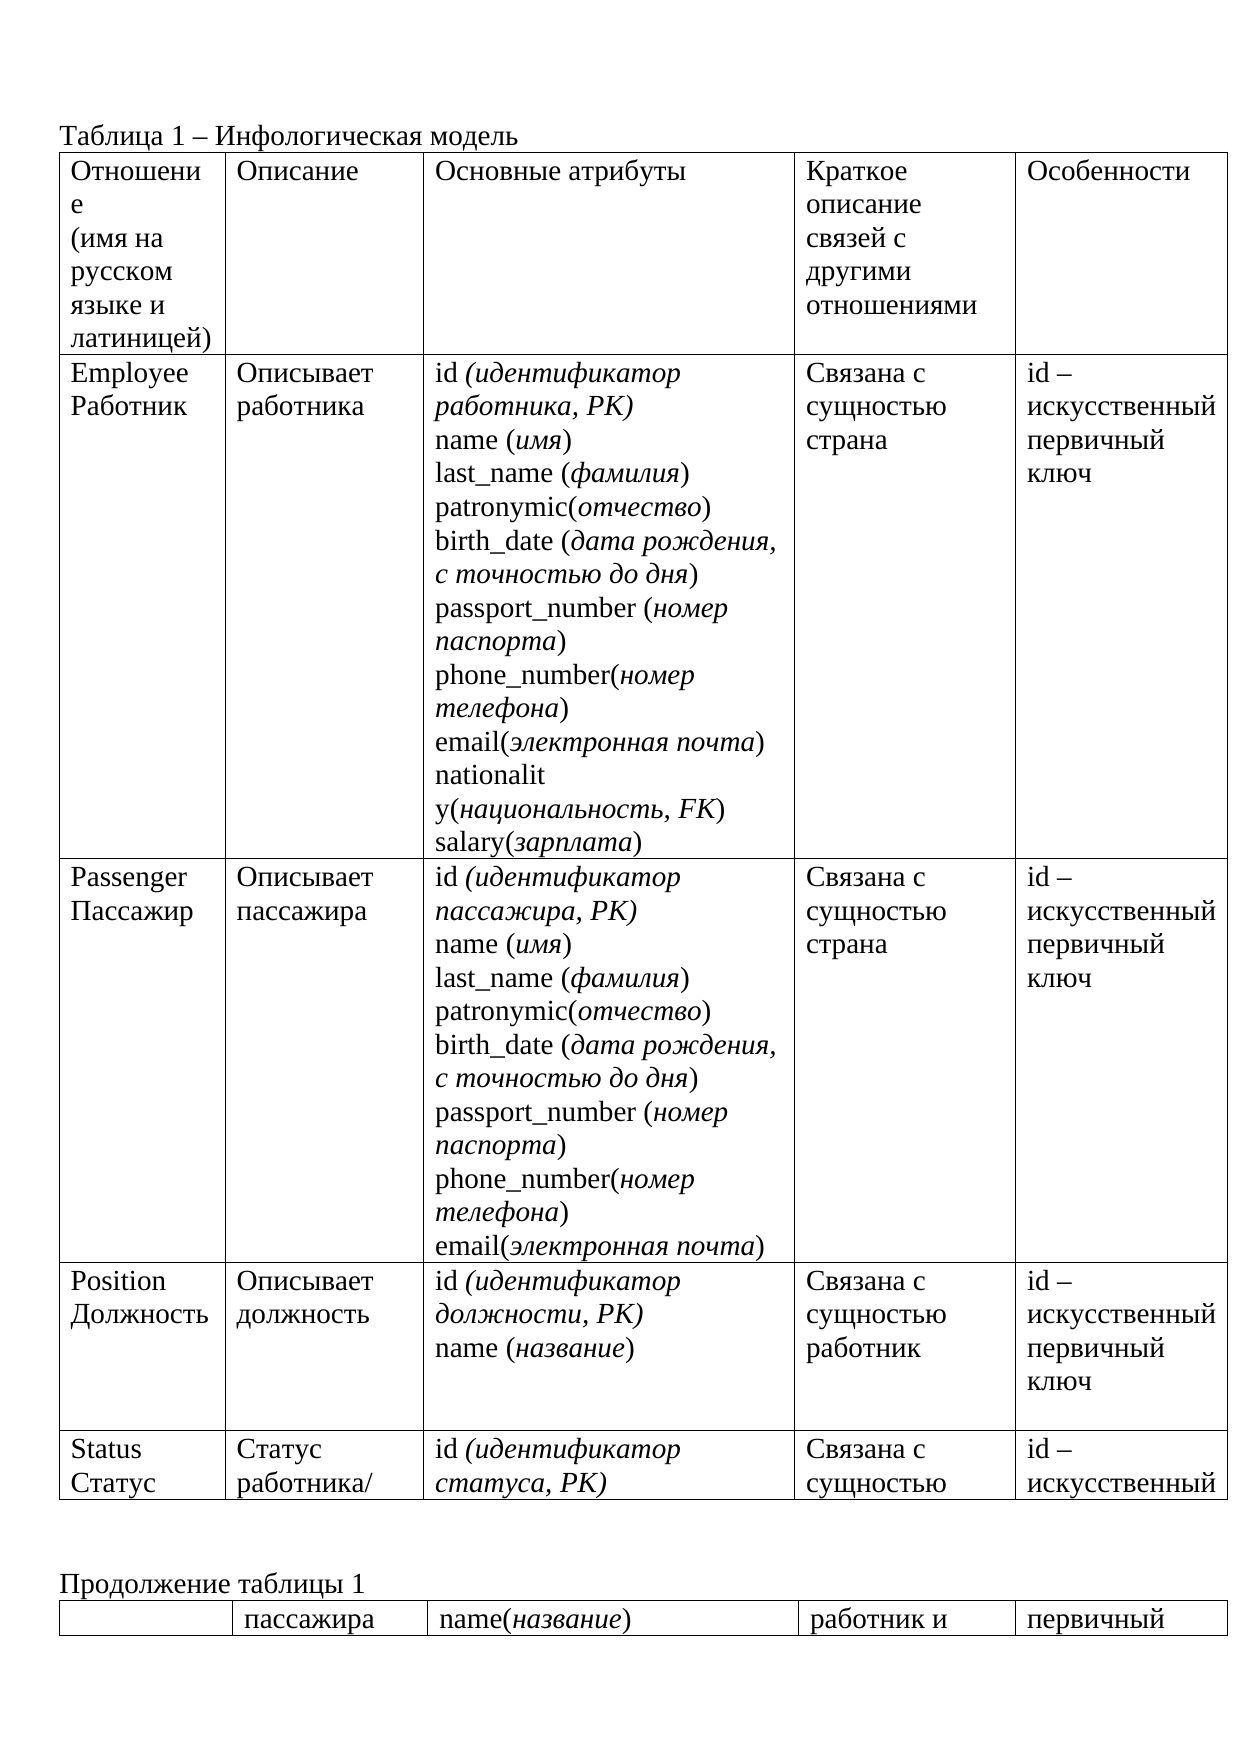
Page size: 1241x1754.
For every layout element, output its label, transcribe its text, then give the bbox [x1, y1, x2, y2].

table_cell id – искусственный первичный ключ [1016, 1263, 1227, 1430]
table_cell Passenger Пассажир [60, 859, 225, 1262]
table_cell Описывает должность [226, 1263, 423, 1430]
table_cell Связана с сущностью работник [795, 1263, 1015, 1430]
table_header Особенности [1016, 153, 1227, 354]
table_cell Описывает пассажира [226, 859, 423, 1262]
text Продолжение таблицы 1 [59, 1567, 1152, 1600]
table_cell id (идентификатор статуса, PK) [424, 1431, 794, 1498]
text Таблица 1 – Инфологическая модель [59, 118, 1152, 152]
table_header Отношение (имя на русском языке и латиницей) [60, 153, 225, 354]
table_cell Связана с сущностью страна [795, 355, 1015, 858]
table_cell id (идентификатор работника, PK) name (имя) last_name (фамилия) patronymic(отчество) birth_date (дата рождения, с точностью до дня) passport_number (номер паспорта) phone_number(номер телефона) email(электронная почта) nationality(национальность, FK) salary(зарплата) [424, 355, 794, 858]
table_header работник и пассажир [799, 1601, 1015, 1635]
table_header первичный ключ [1016, 1601, 1227, 1635]
table_cell Связана с сущностью [795, 1431, 1015, 1498]
table_header [60, 1601, 232, 1635]
table_header Основные атрибуты [424, 153, 794, 354]
table_header пассажира [233, 1601, 427, 1635]
table_cell Status Статус [60, 1431, 225, 1498]
table_cell Статус работника/ [226, 1431, 423, 1498]
table_cell Описывает работника [226, 355, 423, 858]
table_header Краткое описание связей с другими отношениями [795, 153, 1015, 354]
table_cell Position Должность [60, 1263, 225, 1430]
table_cell Связана с сущностью страна [795, 859, 1015, 1262]
table_cell Employee Работник [60, 355, 225, 858]
table_header Описание [226, 153, 423, 354]
table_cell id (идентификатор пассажира, PK) name (имя) last_name (фамилия) patronymic(отчество) birth_date (дата рождения, с точностью до дня) passport_number (номер паспорта) phone_number(номер телефона) email(электронная почта) [424, 859, 794, 1262]
table_cell id (идентификатор должности, PK) name (название) [424, 1263, 794, 1430]
table_cell id – искусственный первичный ключ [1016, 859, 1227, 1262]
table_cell id – искусственный первичный ключ [1016, 355, 1227, 858]
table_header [428, 1601, 798, 1635]
table_cell id – искусственный [1016, 1431, 1227, 1498]
